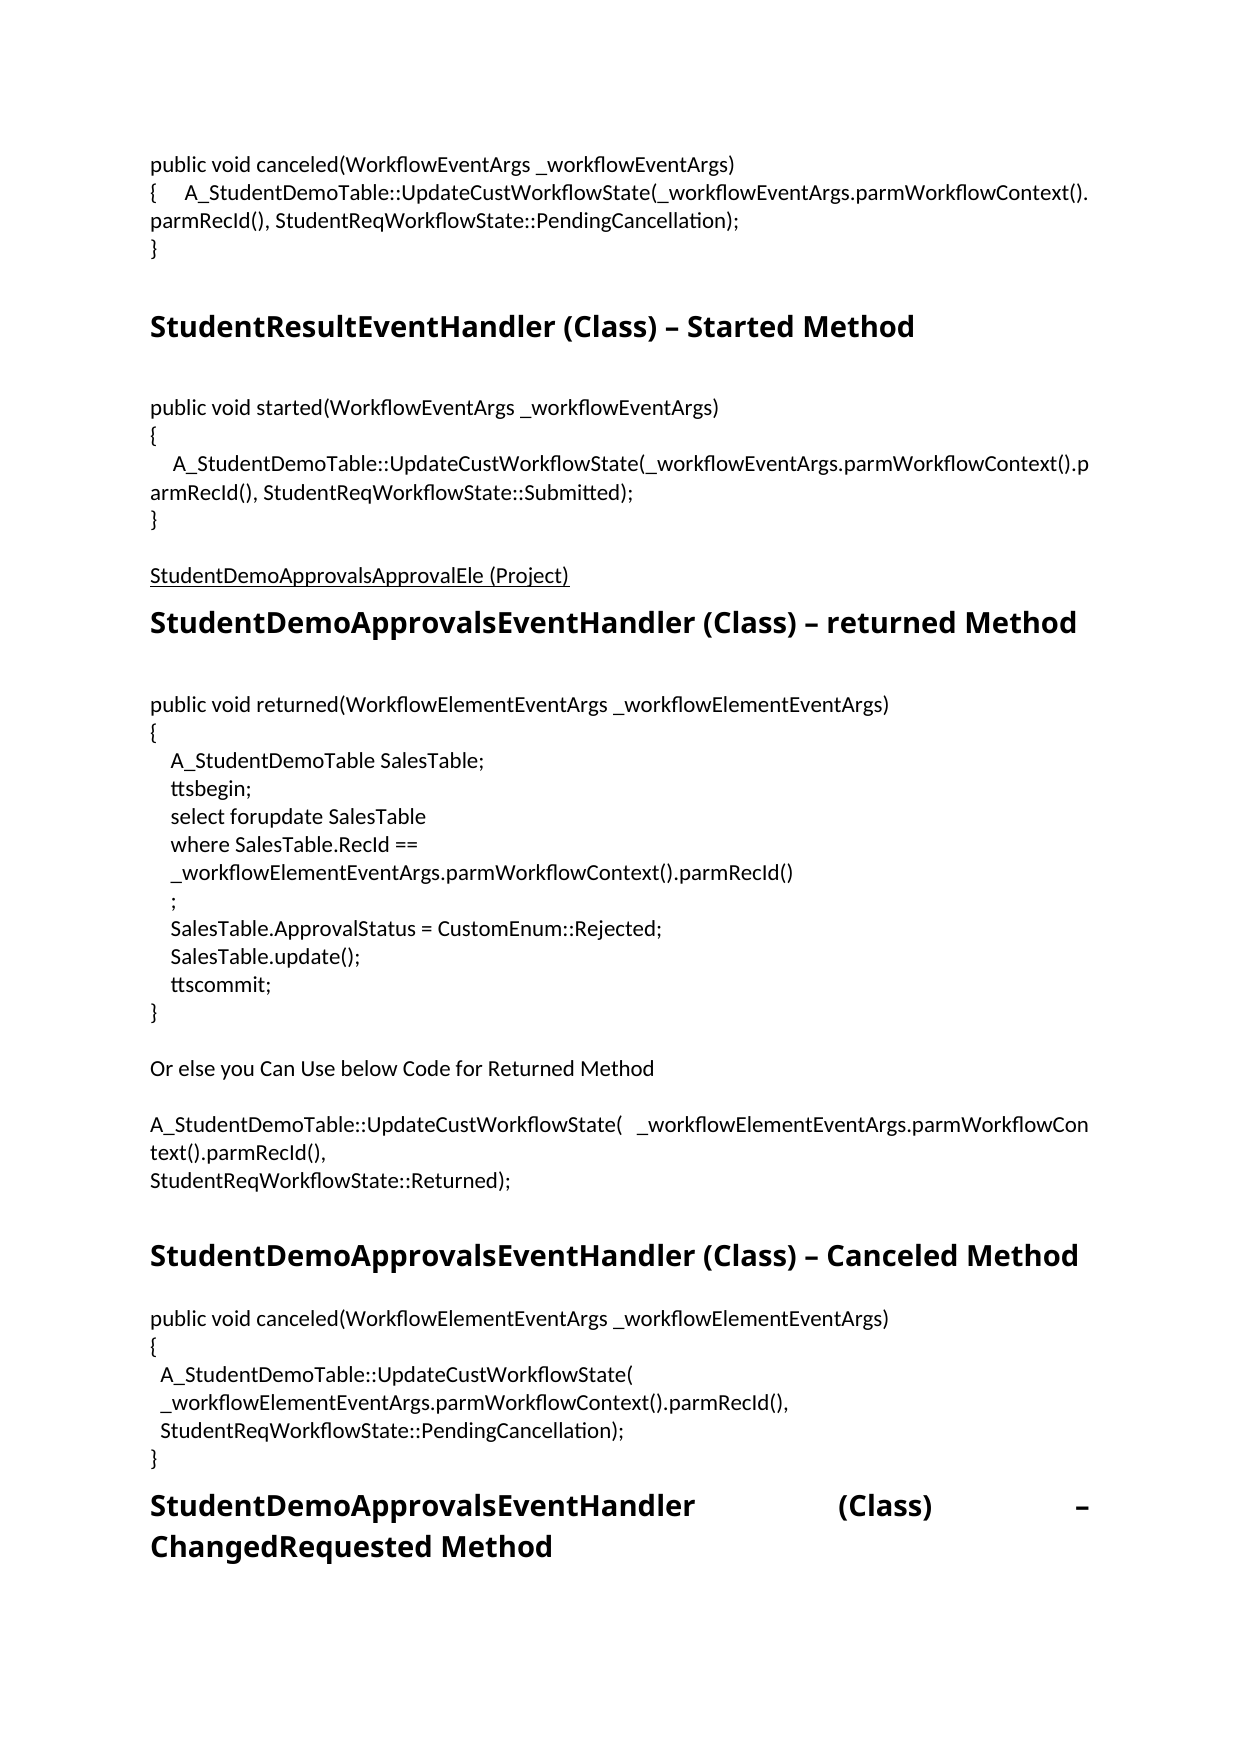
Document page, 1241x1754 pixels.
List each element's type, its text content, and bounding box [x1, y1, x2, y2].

text SalesTable.ApprovalStatus = CustomEnum::Rejected; [150, 914, 1090, 942]
text where SalesTable.RecId == [150, 830, 1090, 858]
text } [150, 1444, 1090, 1473]
text A_StudentDemoTable::UpdateCustWorkflowState( _workflowElementEventArgs.parmWorkflowContext().parmRecId(), [150, 1110, 1090, 1166]
text A_StudentDemoTable::UpdateCustWorkflowState(_workflowEventArgs.parmWorkflowContext().parmRecId(), StudentReqWorkflowState::Submitted); [150, 449, 1090, 506]
text ; [150, 886, 1090, 914]
text { [150, 1332, 1090, 1361]
text { A_StudentDemoTable::UpdateCustWorkflowState(_workflowEventArgs.parmWorkflowContext().parmRecId(), StudentReqWorkflowState::PendingCancellation); [150, 178, 1090, 234]
text StudentReqWorkflowState::Returned); [150, 1166, 1090, 1194]
text ttscommit; [150, 970, 1090, 998]
text { [150, 422, 1090, 449]
text StudentReqWorkflowState::PendingCancellation); [150, 1417, 1090, 1444]
text StudentDemoApprovalsApprovalEle (Project) [150, 562, 1090, 590]
text Or else you Can Use below Code for Returned Method [150, 1054, 1090, 1082]
text A_StudentDemoTable::UpdateCustWorkflowState( [150, 1361, 1090, 1388]
text } [150, 998, 1090, 1026]
text { [150, 718, 1090, 746]
subtitle StudentDemoApprovalsEventHandler (Class) – Canceled Method [150, 1235, 1090, 1274]
subtitle StudentDemoApprovalsEventHandler (Class) – ChangedRequested Method [150, 1485, 1090, 1566]
text } [150, 234, 1090, 262]
text public void returned(WorkflowElementEventArgs _workflowElementEventArgs) [150, 690, 1090, 718]
text A_StudentDemoTable SalesTable; [150, 746, 1090, 774]
subtitle StudentResultEventHandler (Class) – Started Method [150, 306, 1090, 346]
text public void canceled(WorkflowEventArgs _workflowEventArgs) [150, 150, 1090, 178]
text public void canceled(WorkflowElementEventArgs _workflowElementEventArgs) [150, 1304, 1090, 1332]
text _workflowElementEventArgs.parmWorkflowContext().parmRecId() [150, 858, 1090, 886]
text public void started(WorkflowEventArgs _workflowEventArgs) [150, 393, 1090, 422]
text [150, 1388, 1090, 1417]
text SalesTable.update(); [150, 942, 1090, 970]
text select forupdate SalesTable [150, 802, 1090, 830]
text } [150, 506, 1090, 534]
subtitle StudentDemoApprovalsEventHandler (Class) – returned Method [150, 602, 1090, 642]
text ttsbegin; [150, 774, 1090, 802]
